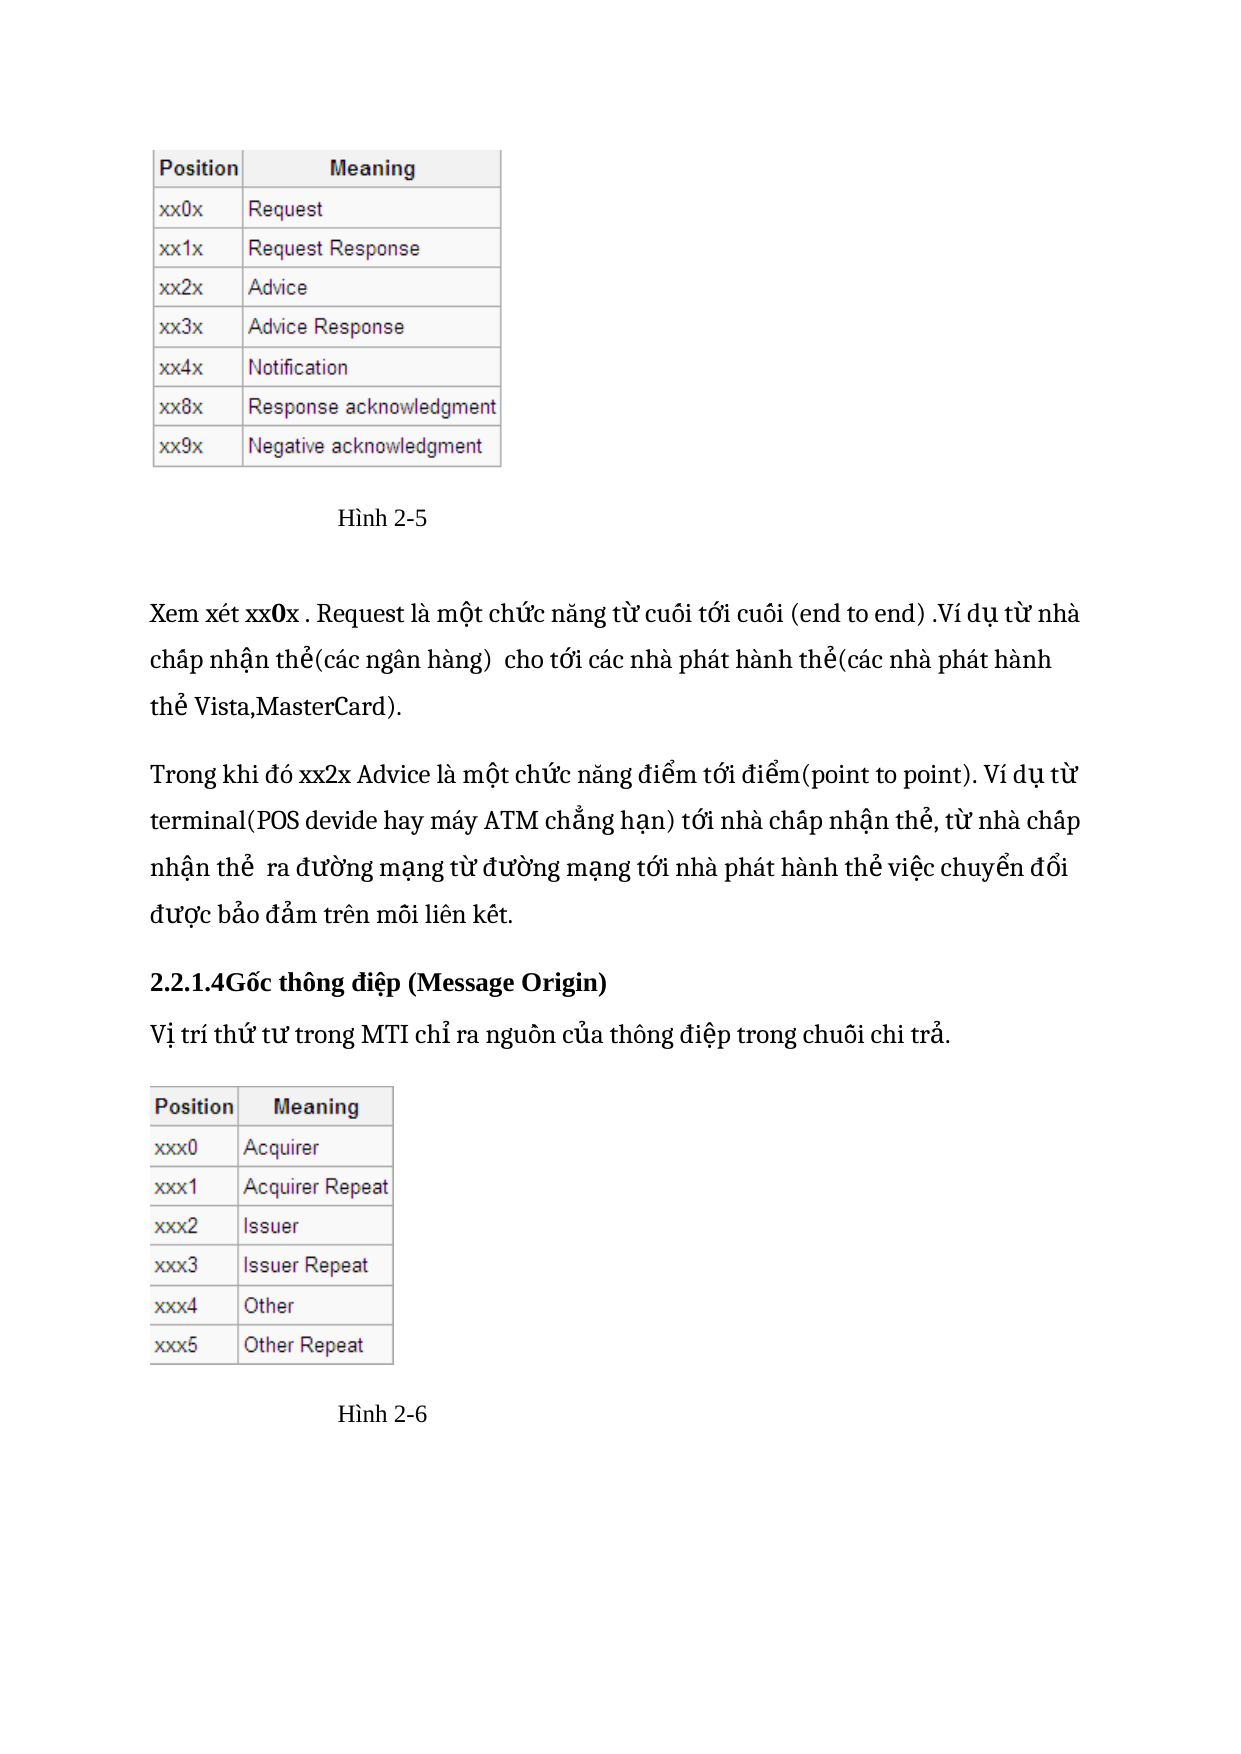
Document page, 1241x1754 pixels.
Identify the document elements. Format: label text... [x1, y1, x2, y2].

text Trong khi đó xx2x Advice là một chức năng điểm tới điểm(point to point). Ví dụ từ terminal(POS devide hay máy ATM chẳng hạn) tới nhà chấp nhận thẻ, từ nhà chấp nhận thẻ ra đường mạng từ đường mạng tới nhà phát hành thẻ việc chuyển đổi được bảo đảm trên mỗi liên kết. [150, 759, 1090, 930]
picture [150, 150, 505, 469]
subtitle Gốc thông điệp (Message Origin) [150, 966, 1090, 997]
picture [150, 1086, 394, 1365]
text Xem xét xx0x . Request là một chức năng từ cuối tới cuối (end to end) .Ví dụ từ nhà chấp nhận thẻ(các ngân hàng) cho tới các nhà phát hành thẻ(các nhà phát hành thẻ Vista,MasterCard). [150, 598, 1090, 722]
text Vị trí thứ tư trong MTI chỉ ra nguồn của thông điệp trong chuỗi chi trả. [150, 1019, 1090, 1050]
